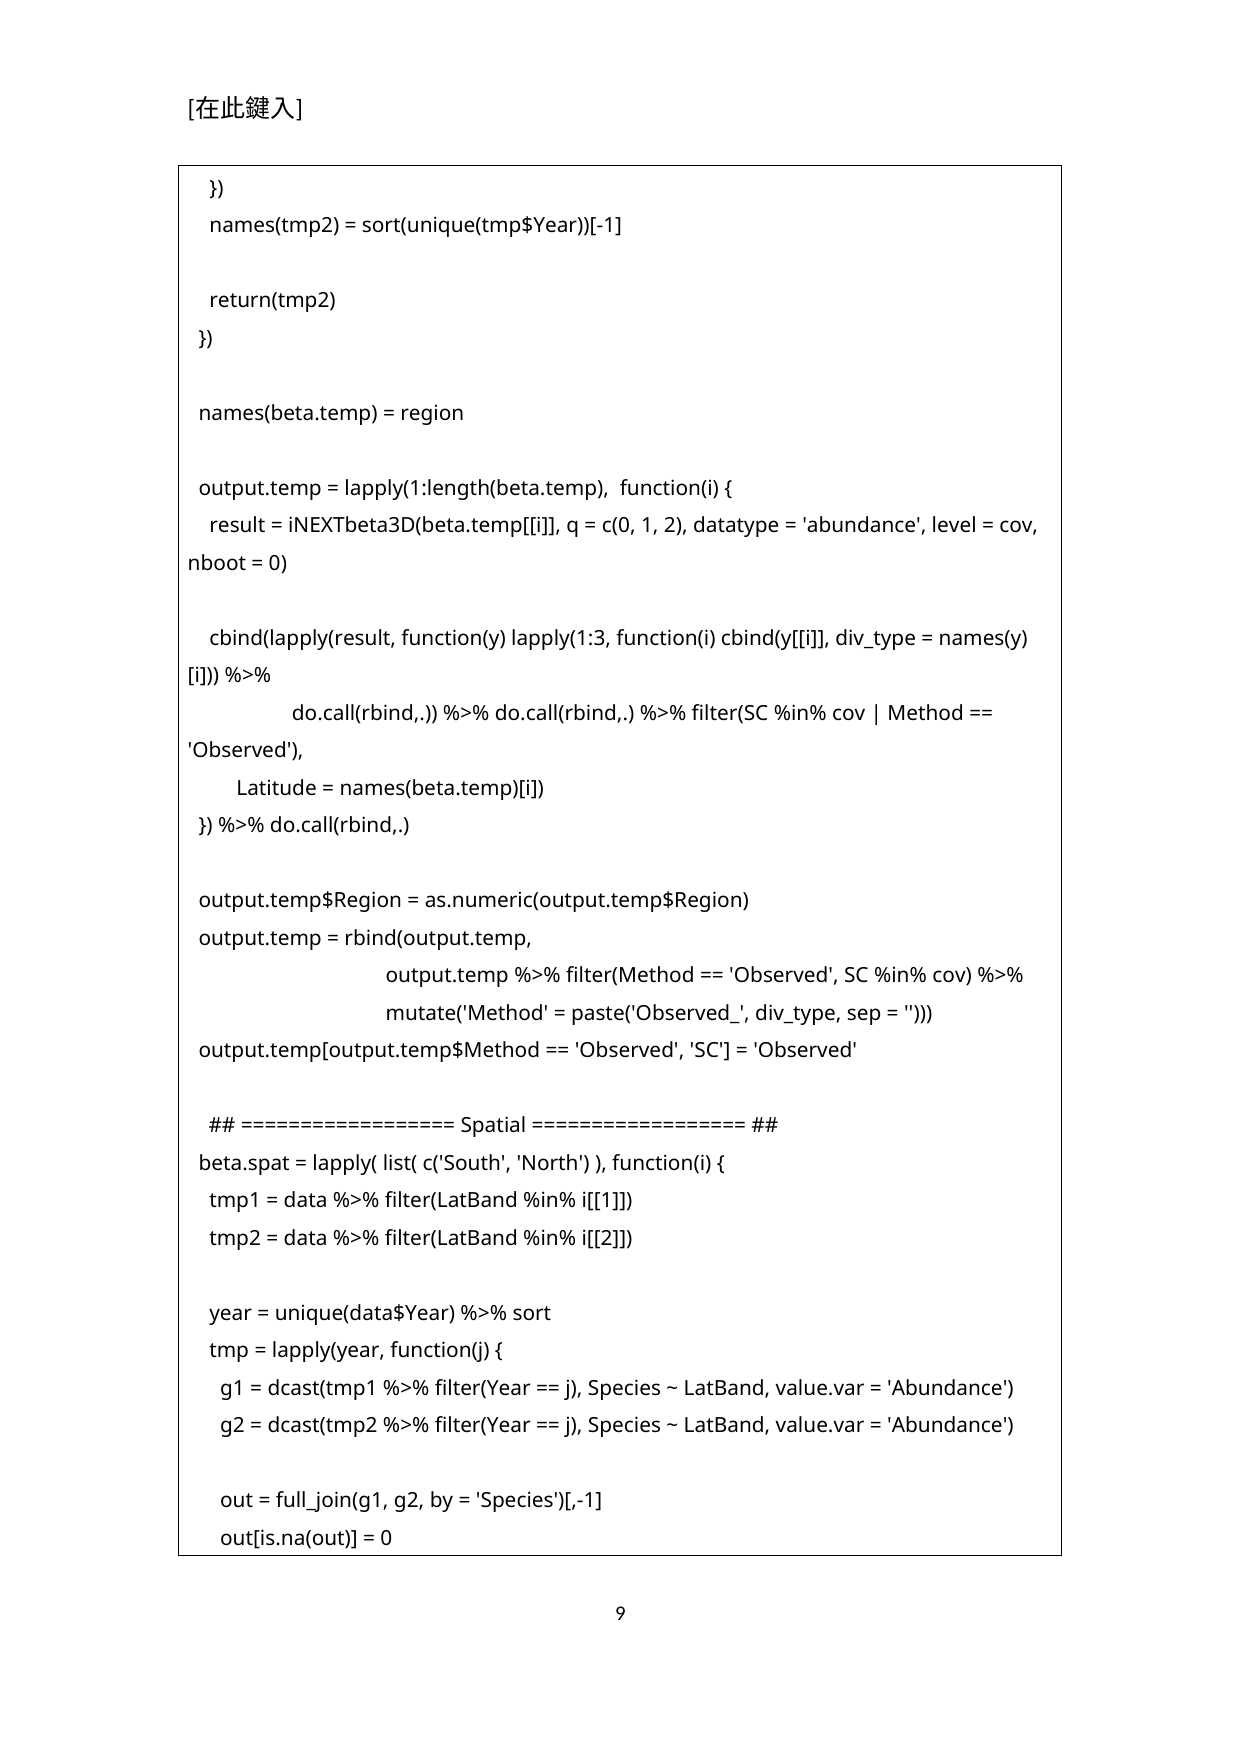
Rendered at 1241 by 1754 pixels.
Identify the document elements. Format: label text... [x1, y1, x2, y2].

text Latitude = names(beta.temp)[i]) [187, 768, 1053, 806]
text out = full_join(g1, g2, by = 'Species')[,-1] [187, 1481, 1053, 1518]
text mutate('Method' = paste('Observed_', div_type, sep = ''))) [187, 993, 1053, 1031]
text result = iNEXTbeta3D(beta.temp[[i]], q = c(0, 1, 2), datatype = 'abundance', level = cov, nboot = 0) [187, 506, 1053, 581]
text }) %>% do.call(rbind,.) [187, 806, 1053, 843]
text year = unique(data$Year) %>% sort [187, 1293, 1053, 1331]
text ## ================== Spatial ================== ## [187, 1106, 1053, 1143]
text tmp2 = data %>% filter(LatBand %in% i[[2]]) [187, 1218, 1053, 1256]
text g1 = dcast(tmp1 %>% filter(Year == j), Species ~ LatBand, value.var = 'Abundance') [187, 1368, 1053, 1406]
text out[is.na(out)] = 0 [187, 1518, 1053, 1555]
text cbind(lapply(result, function(y) lapply(1:3, function(i) cbind(y[[i]], div_type = names(y)[i])) %>% [187, 618, 1053, 693]
text output.temp = lapply(1:length(beta.temp), function(i) { [187, 468, 1053, 506]
text names(beta.temp) = region [187, 393, 1053, 431]
text beta.spat = lapply( list( c('South', 'North') ), function(i) { [187, 1143, 1053, 1181]
text tmp = lapply(year, function(j) { [187, 1331, 1053, 1368]
text g2 = dcast(tmp2 %>% filter(Year == j), Species ~ LatBand, value.var = 'Abundance') [187, 1406, 1053, 1443]
text return(tmp2) [187, 281, 1053, 318]
text output.temp[output.temp$Method == 'Observed', 'SC'] = 'Observed' [187, 1031, 1053, 1068]
text do.call(rbind,.)) %>% do.call(rbind,.) %>% filter(SC %in% cov | Method == 'Observed'), [187, 693, 1053, 768]
text output.temp$Region = as.numeric(output.temp$Region) [187, 881, 1053, 918]
text }) [187, 318, 1053, 356]
text output.temp %>% filter(Method == 'Observed', SC %in% cov) %>% [187, 956, 1053, 993]
text names(tmp2) = sort(unique(tmp$Year))[-1] [187, 206, 1053, 243]
text output.temp = rbind(output.temp, [187, 918, 1053, 956]
text }) [179, 166, 1061, 206]
text tmp1 = data %>% filter(LatBand %in% i[[1]]) [187, 1181, 1053, 1218]
